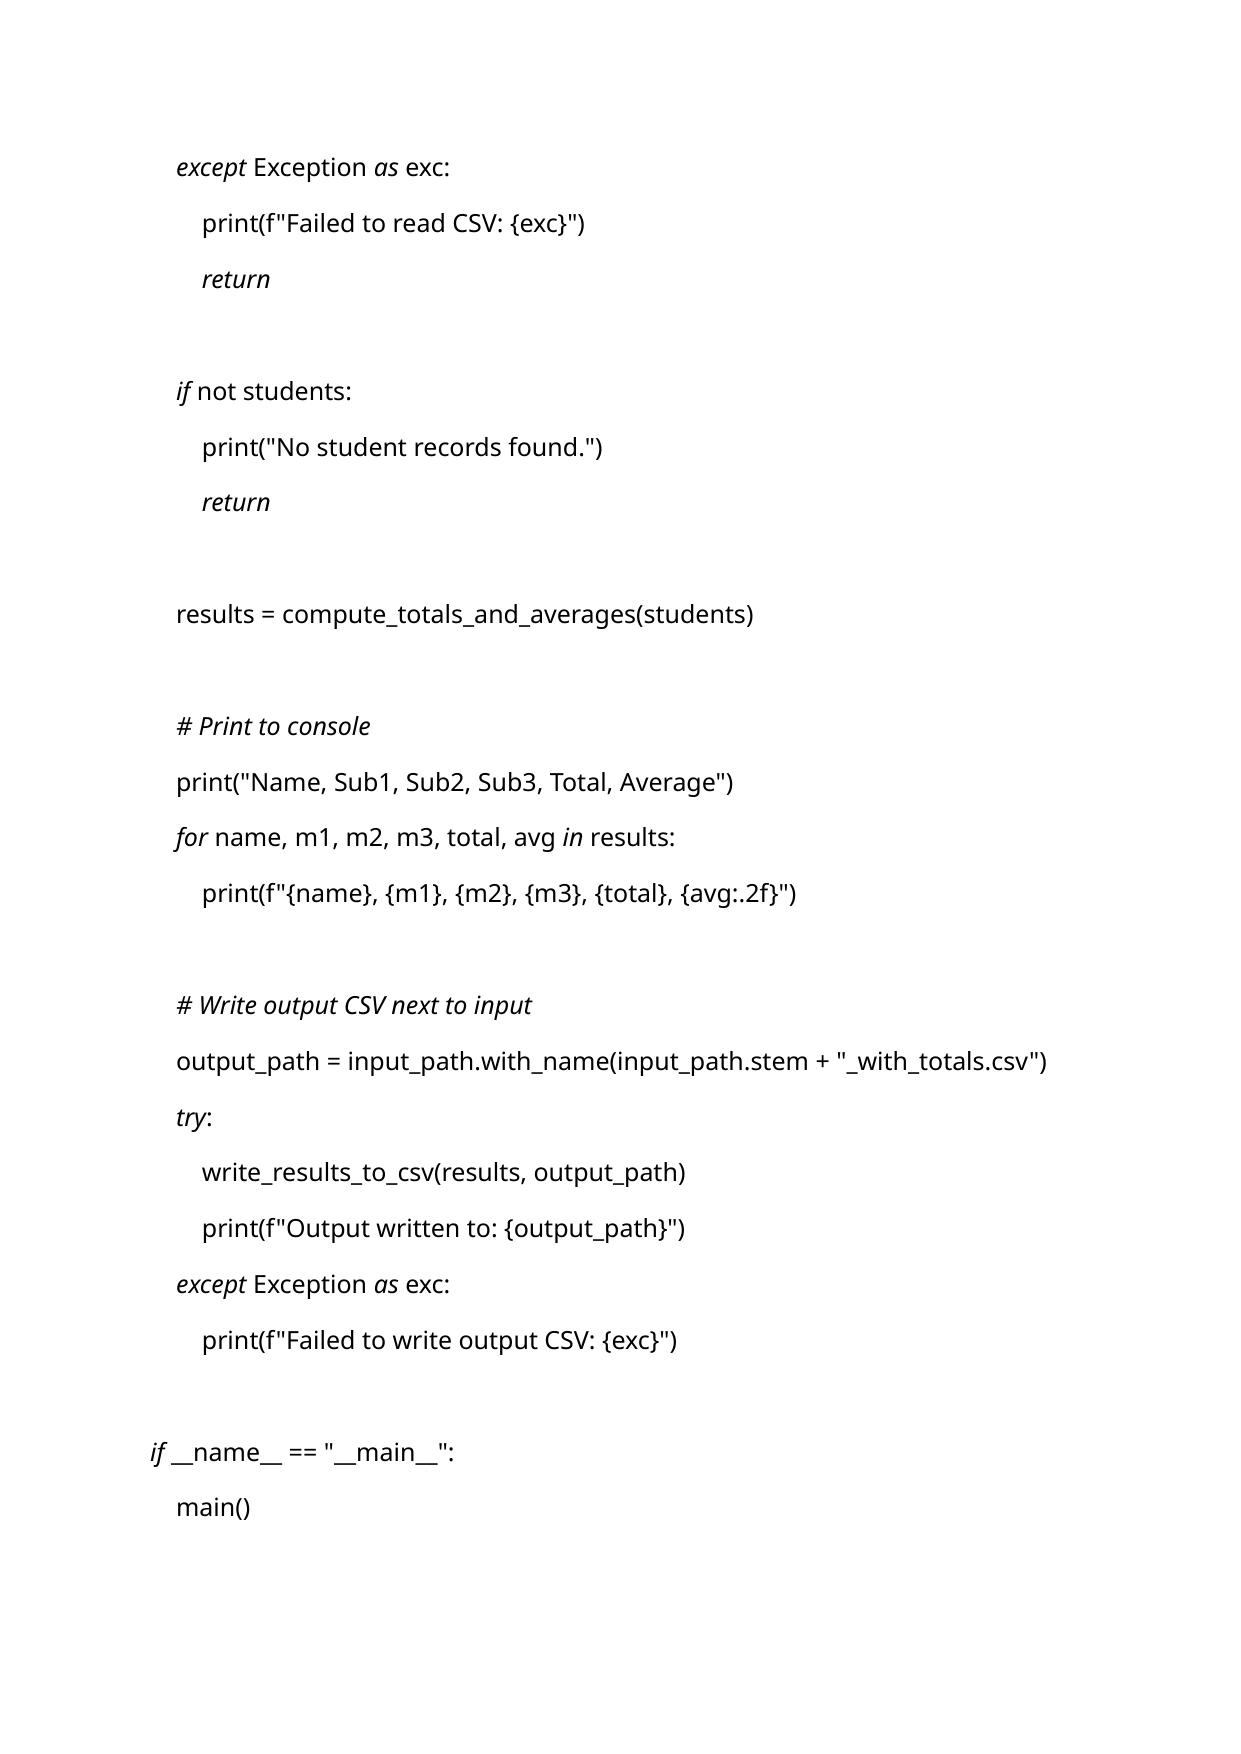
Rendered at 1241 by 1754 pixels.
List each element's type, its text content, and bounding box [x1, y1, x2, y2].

text results = compute_totals_and_averages(students) [150, 597, 1090, 631]
text for name, m1, m2, m3, total, avg in results: [150, 820, 1090, 854]
text print(f"{name}, {m1}, {m2}, {m3}, {total}, {avg:.2f}") [150, 876, 1090, 910]
text except Exception as exc: [150, 150, 1090, 184]
text try: [150, 1099, 1090, 1133]
text print(f"Output written to: {output_path}") [150, 1211, 1090, 1245]
text return [150, 485, 1090, 519]
text main() [150, 1490, 1090, 1524]
text output_path = input_path.with_name(input_path.stem + "_with_totals.csv") [150, 1043, 1090, 1077]
text # Print to console [150, 708, 1090, 742]
text print("No student records found.") [150, 429, 1090, 463]
text print("Name, Sub1, Sub2, Sub3, Total, Average") [150, 764, 1090, 798]
text print(f"Failed to read CSV: {exc}") [150, 206, 1090, 240]
text if __name__ == "__main__": [150, 1434, 1090, 1468]
text if not students: [150, 373, 1090, 407]
text write_results_to_csv(results, output_path) [150, 1155, 1090, 1189]
text # Write output CSV next to input [150, 987, 1090, 1022]
text except Exception as exc: [150, 1267, 1090, 1301]
text return [150, 262, 1090, 296]
text print(f"Failed to write output CSV: {exc}") [150, 1322, 1090, 1357]
